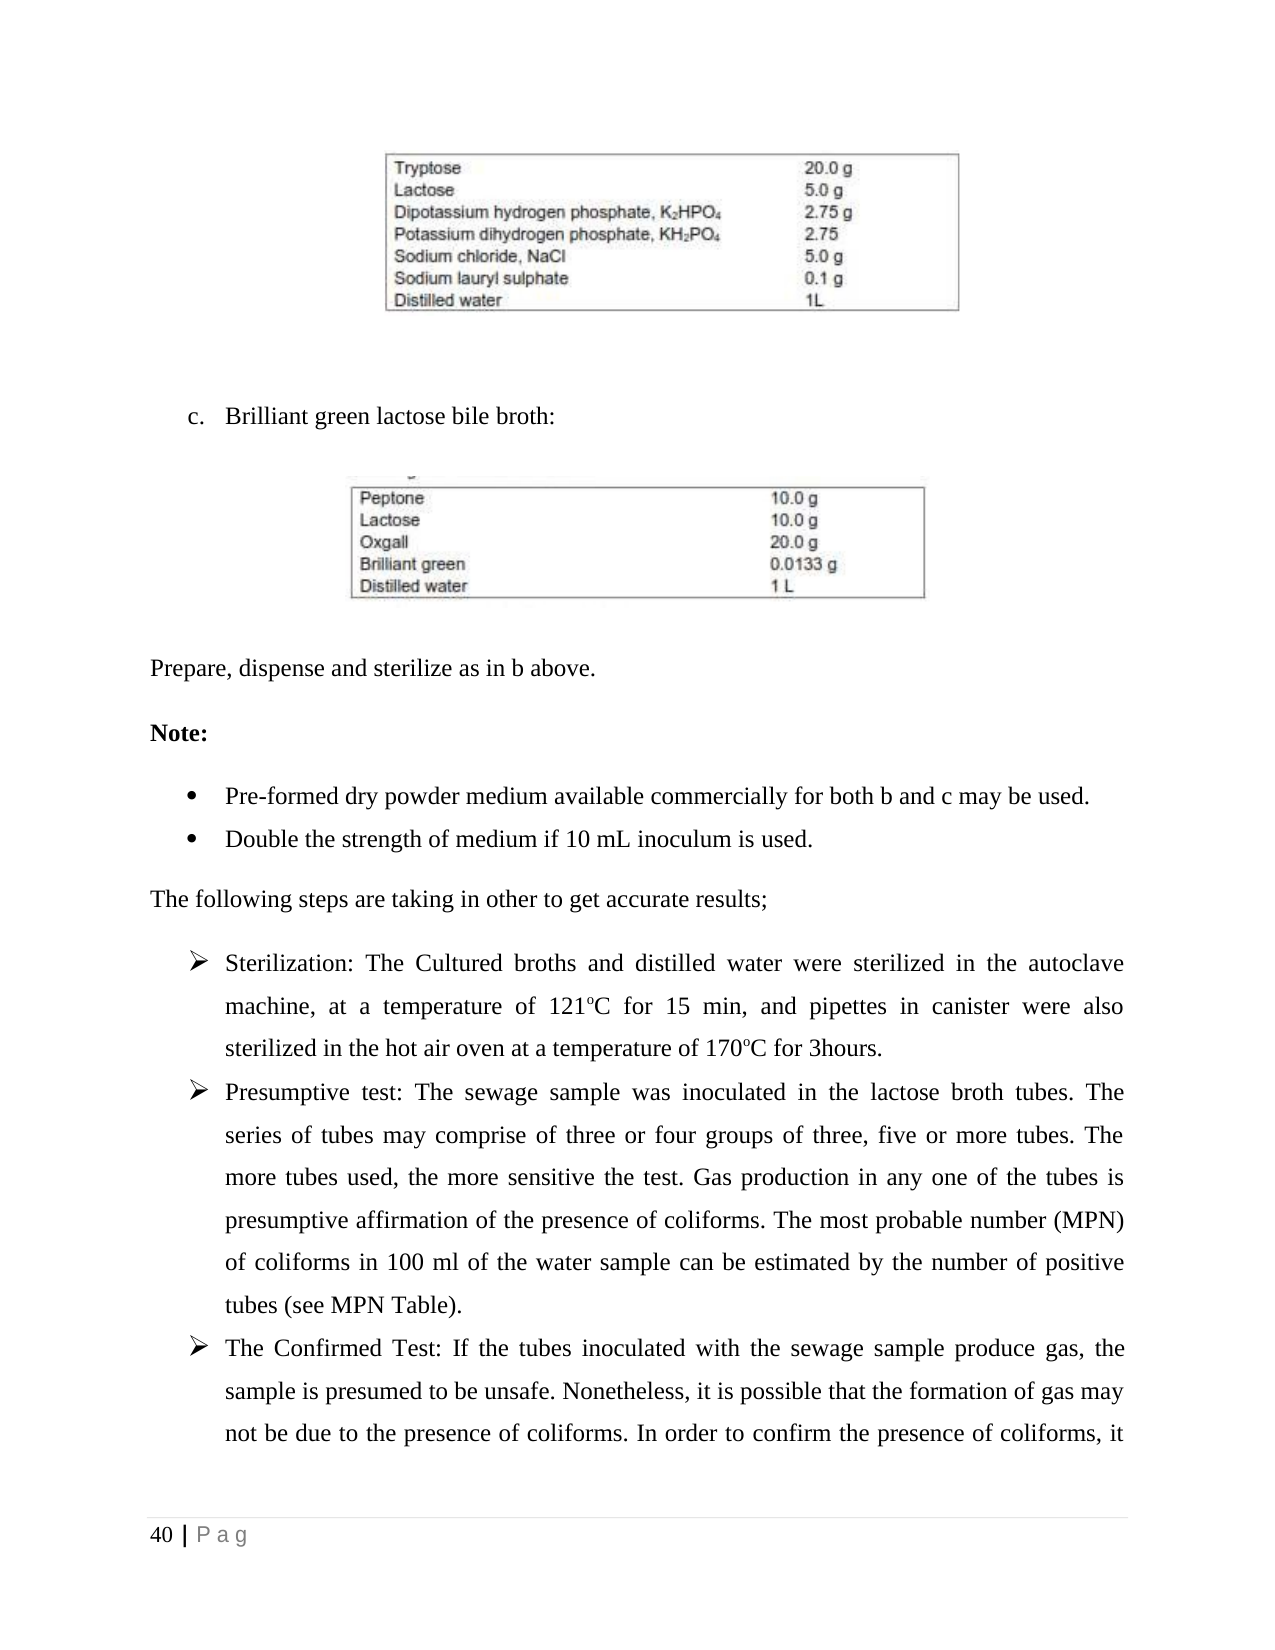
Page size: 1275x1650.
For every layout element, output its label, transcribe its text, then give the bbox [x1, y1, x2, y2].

text The following steps are taking in other to get accurate results; [150, 884, 1150, 913]
list Pre-formed dry powder medium available commercially for both b and c may be used. [187, 781, 1150, 810]
text Prepare, dispense and sterilize as in b above. [150, 653, 1150, 682]
list Double the strength of medium if 10 mL inoculum is used. [187, 824, 1150, 853]
list Presumptive test: The sewage sample was inoculated in the lactose broth tubes. The series of tubes may comprise of three or four groups of three, five or more tubes. The more tubes used, the more sensitive the test. Gas production in any one of the tubes is presumptive affirmation of the presence of coliforms. The most probable number (MPN) of coliforms in 100 ml of the water sample can be estimated by the number of positive tubes (see MPN Table). [187, 1077, 1126, 1319]
picture [345, 476, 930, 608]
list Brilliant green lactose bile broth: [187, 401, 1150, 430]
picture [384, 150, 960, 316]
list The Confirmed Test: If the tubes inoculated with the sewage sample produce gas, the sample is presumed to be unsafe. Nonetheless, it is possible that the formation of gas may not be due to the presence of coliforms. In order to confirm the presence of coliforms, it [187, 1333, 1126, 1447]
list Sterilization: The Cultured broths and distilled water were sterilized in the autoclave machine, at a temperature of 121oC for 15 min, and pipettes in canister were also sterilized in the hot air oven at a temperature of 170oC for 3hours. [187, 948, 1125, 1062]
subtitle Note: [150, 718, 1150, 747]
